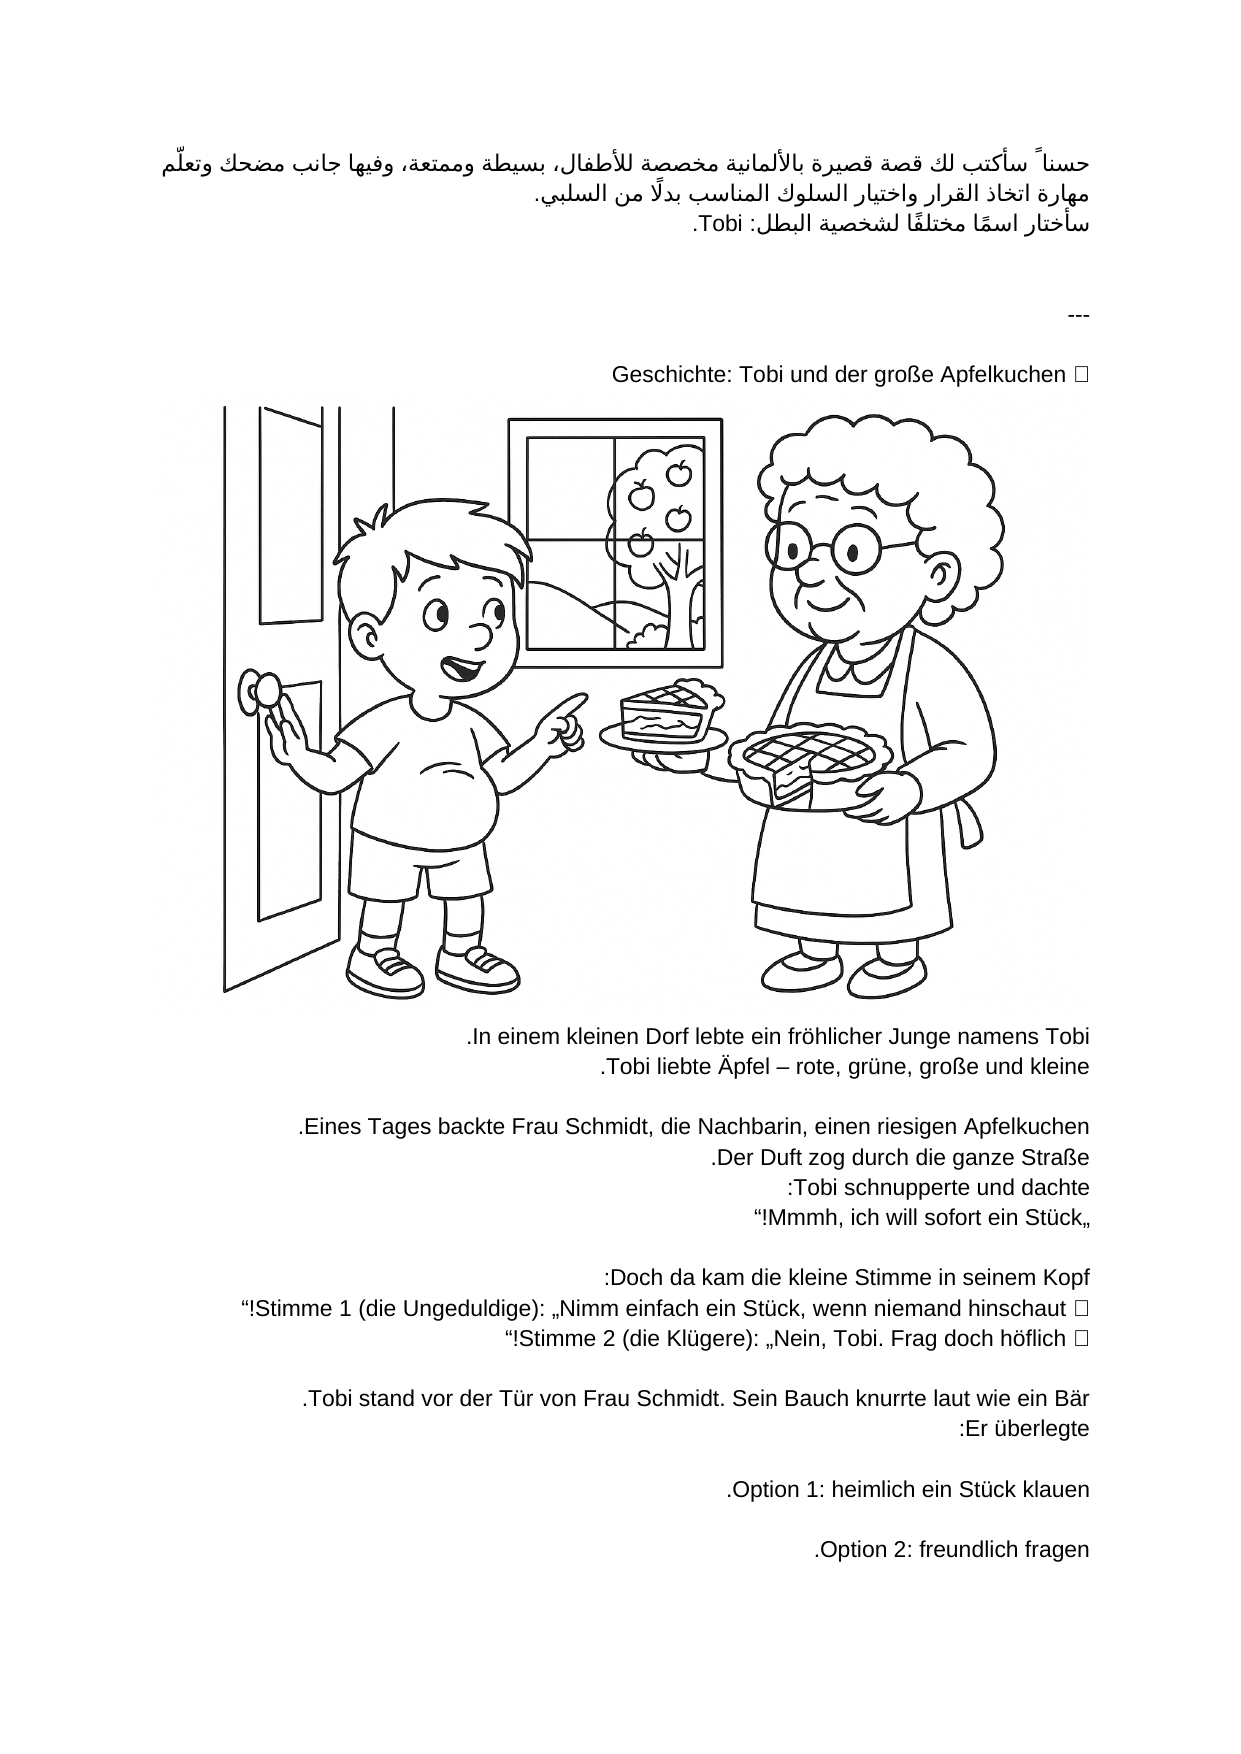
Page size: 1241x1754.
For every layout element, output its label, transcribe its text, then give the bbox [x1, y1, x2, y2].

picture [150, 391, 1090, 1019]
text 👉 Stimme 1 (die Ungeduldige): „Nimm einfach ein Stück, wenn niemand hinschaut!“ [150, 1294, 1090, 1321]
text Er überlegte: [150, 1415, 1090, 1442]
text Tobi schnupperte und dachte: [150, 1174, 1090, 1200]
text „Mmmh, ich will sofort ein Stück!“ [150, 1204, 1090, 1230]
text Eines Tages backte Frau Schmidt, die Nachbarin, einen riesigen Apfelkuchen. [150, 1113, 1090, 1139]
text Der Duft zog durch die ganze Straße. [150, 1143, 1090, 1170]
text Tobi stand vor der Tür von Frau Schmidt. Sein Bauch knurrte laut wie ein Bär. [150, 1385, 1090, 1411]
text Tobi liebte Äpfel – rote, grüne, große und kleine. [150, 1053, 1090, 1079]
text Doch da kam die kleine Stimme in seinem Kopf: [150, 1264, 1090, 1291]
text In einem kleinen Dorf lebte ein fröhlicher Junge namens Tobi. [150, 1023, 1090, 1049]
text 👉 Stimme 2 (die Klügere): „Nein, Tobi. Frag doch höflich!“ [150, 1325, 1090, 1351]
text سأختار اسمًا مختلفًا لشخصية البطل: Tobi. [150, 210, 1090, 237]
text Option 1: heimlich ein Stück klauen. [150, 1476, 1090, 1502]
text 📖 Geschichte: Tobi und der große Apfelkuchen [150, 361, 1090, 388]
text Option 2: freundlich fragen. [150, 1536, 1090, 1562]
text --- [150, 301, 1090, 327]
text حسناً 🌸 سأكتب لك قصة قصيرة بالألمانية مخصصة للأطفال، بسيطة وممتعة، وفيها جانب مضحك وتعلّم مهارة اتخاذ القرار واختيار السلوك المناسب بدلًا من السلبي. [150, 150, 1090, 207]
